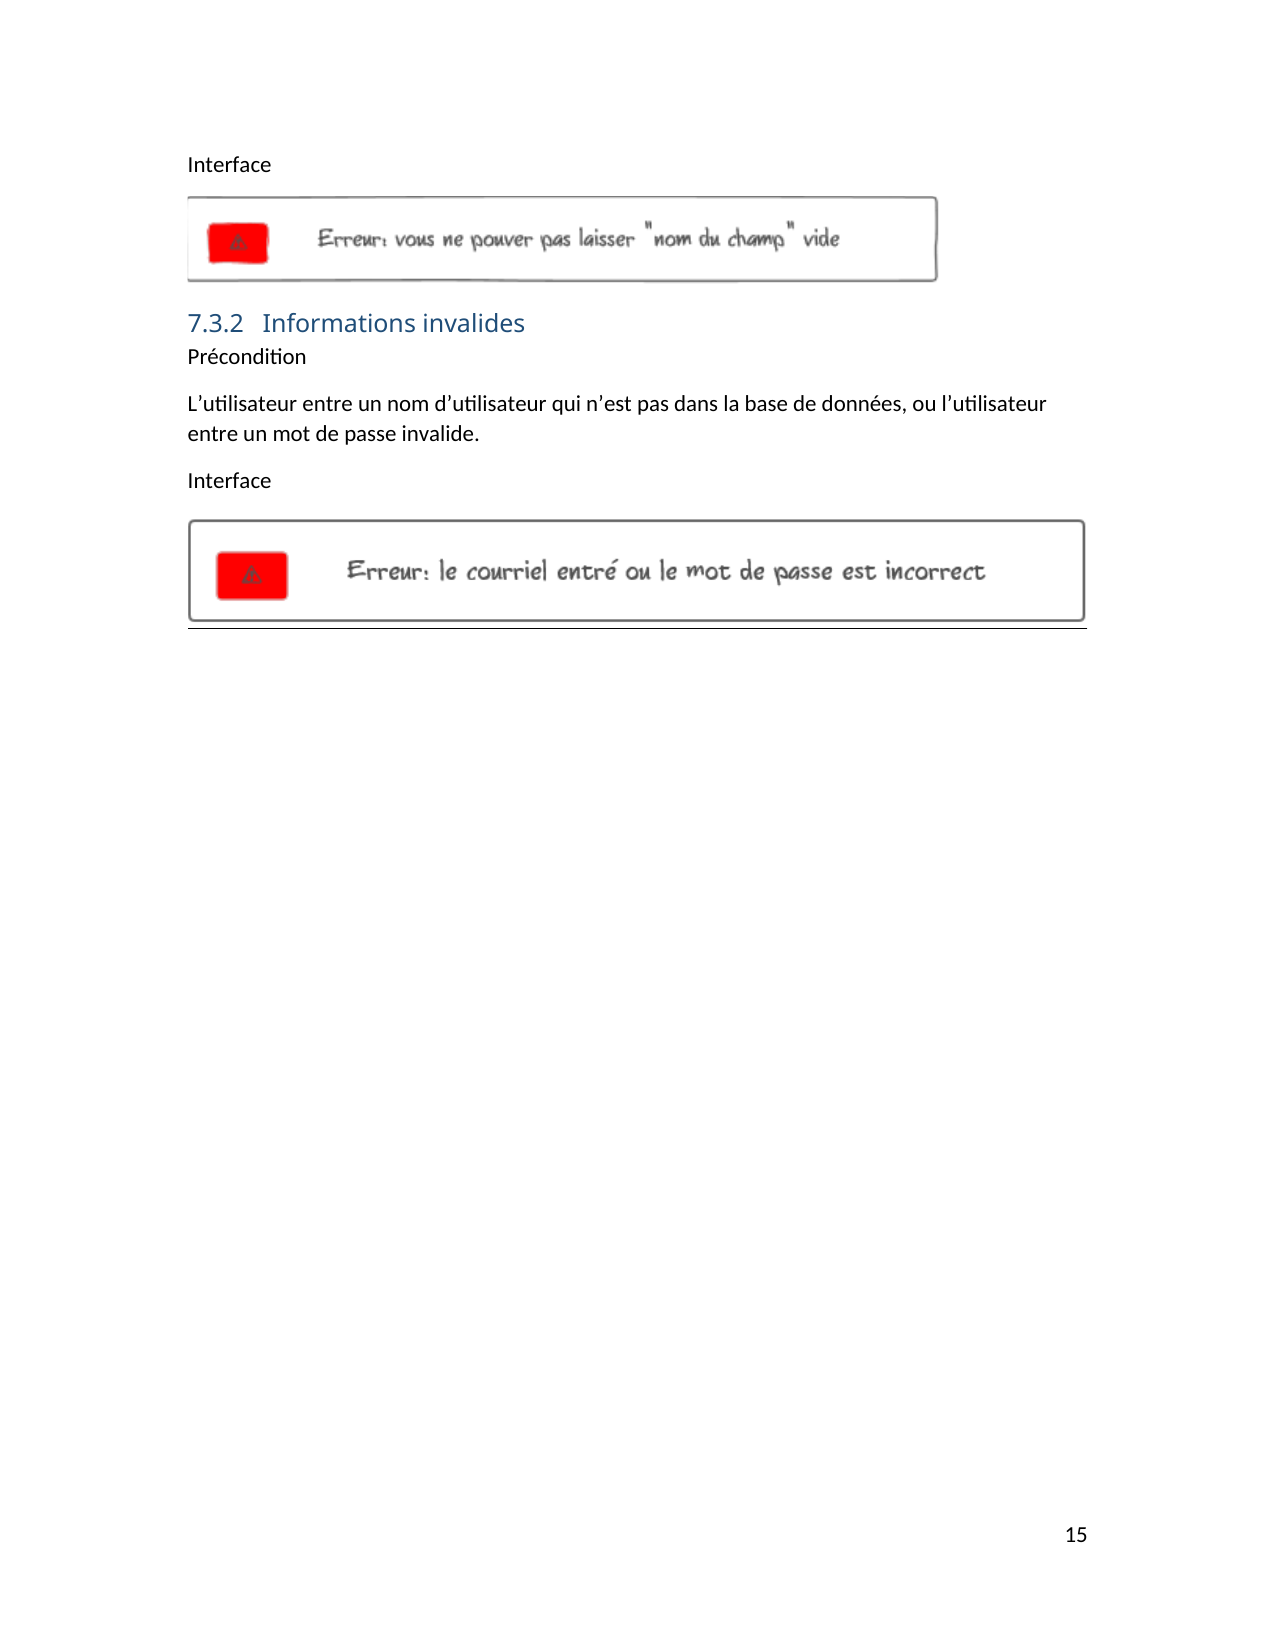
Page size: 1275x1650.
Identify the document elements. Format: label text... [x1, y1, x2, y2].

text L’utilisateur entre un nom d’utilisateur qui n’est pas dans la base de données, ou l’utilisateur entre un mot de passe invalide. [187, 389, 1087, 448]
subtitle Informations invalides [187, 306, 1087, 340]
picture [187, 513, 1088, 626]
picture [187, 196, 943, 287]
text Interface [187, 466, 1087, 494]
text Interface [187, 150, 1087, 178]
text Précondition [187, 342, 1087, 371]
